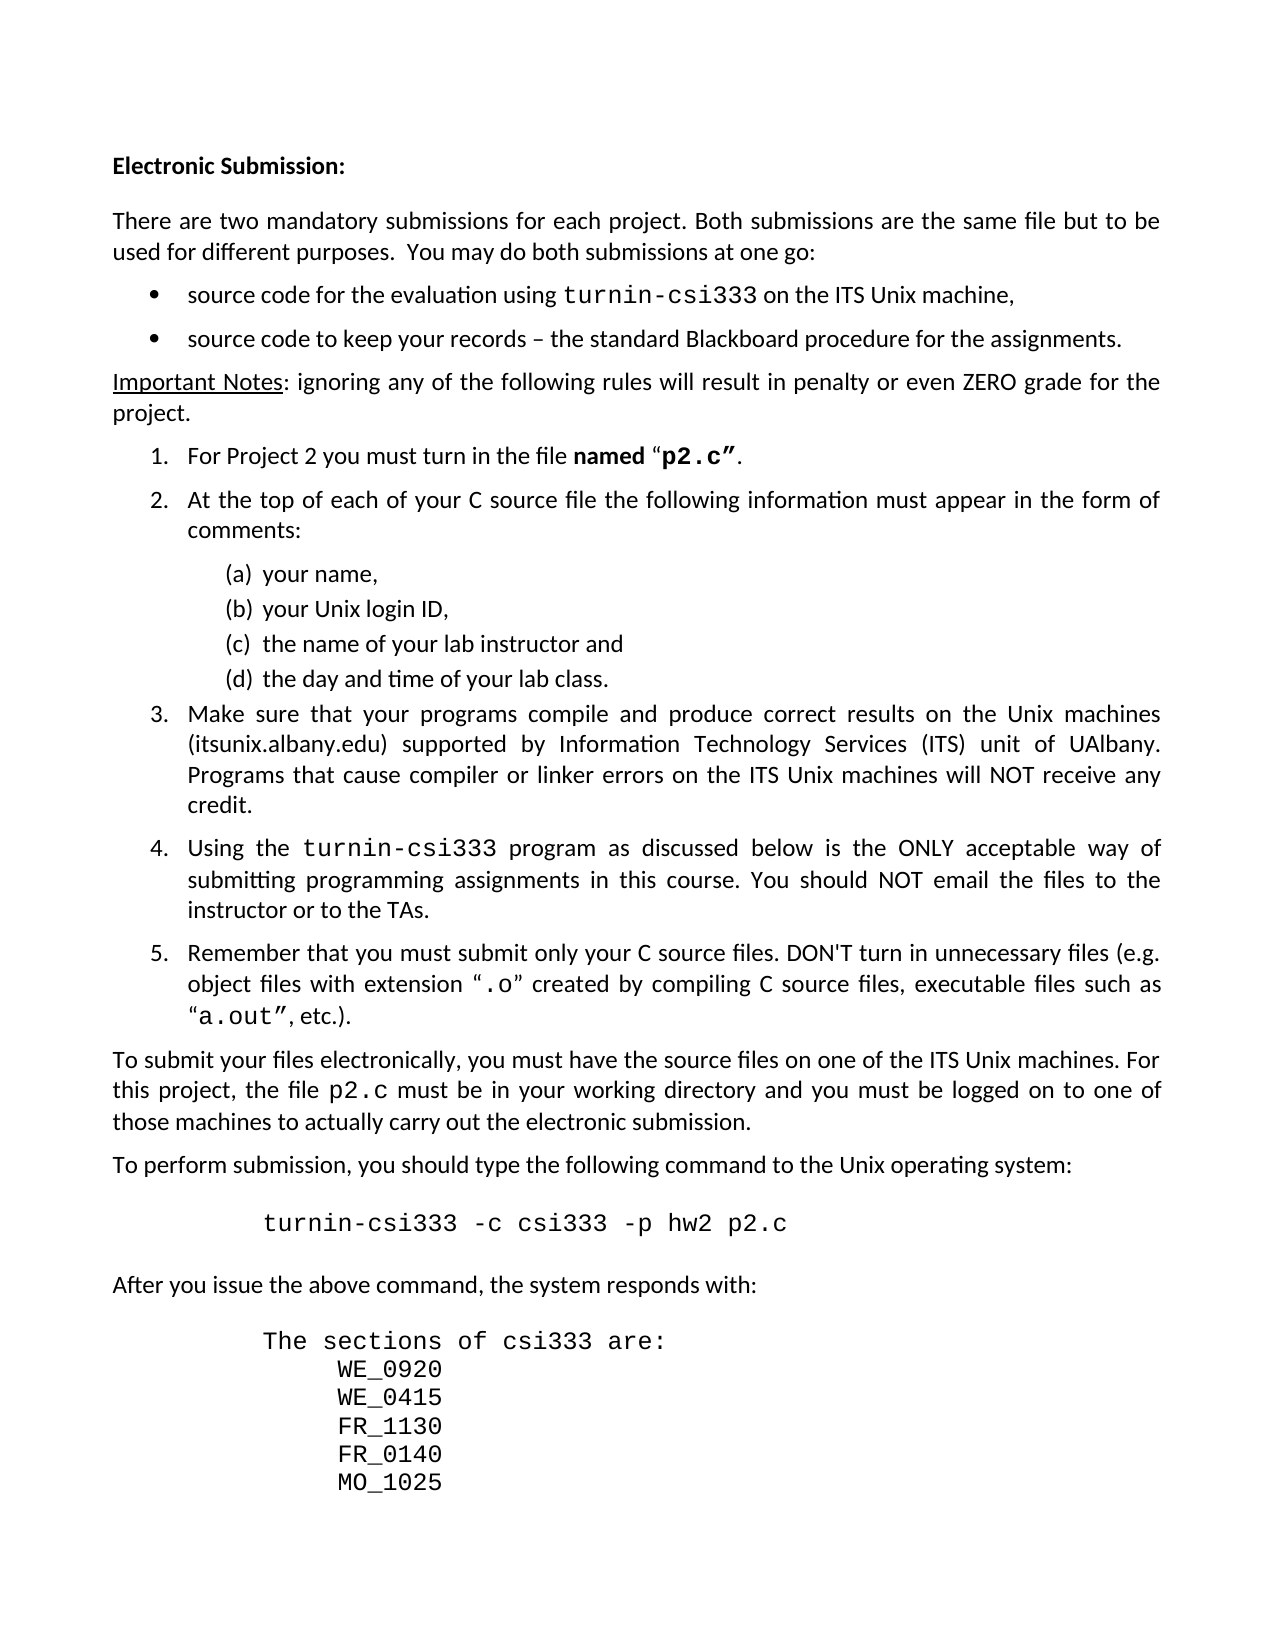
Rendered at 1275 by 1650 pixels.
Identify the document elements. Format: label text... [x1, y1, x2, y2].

text Important Notes: ignoring any of the following rules will result in penalty or even ZERO grade for the project. [112, 366, 1162, 427]
text There are two mandatory submissions for each project. Both submissions are the same file but to be used for different purposes. You may do both submissions at one go: [112, 206, 1162, 267]
list your name, [225, 558, 1162, 588]
text FR_0140 [262, 1442, 1162, 1470]
text WE_0415 [262, 1385, 1162, 1413]
list the name of your lab instructor and [225, 628, 1162, 658]
subtitle Electronic Submission: [112, 150, 1162, 181]
text The sections of csi333 are: [112, 1328, 1162, 1357]
list Remember that you must submit only your C source files. DON'T turn in unnecessary files (e.g. object files with extension “.o” created by compiling C source files, executable files such as “a.out”, etc.). [150, 938, 1162, 1032]
list the day and time of your lab class. [225, 663, 1162, 693]
list source code to keep your records – the standard Blackboard procedure for the assignments. [150, 323, 1162, 354]
text After you issue the above command, the system responds with: [112, 1269, 1162, 1300]
text turnin-csi333 -c csi333 -p hw2 p2.c [187, 1211, 1162, 1239]
text WE_0920 [262, 1357, 1162, 1385]
text To perform submission, you should type the following command to the Unix operating system: [112, 1149, 1162, 1180]
text FR_1130 [262, 1413, 1162, 1442]
list Using the turnin-csi333 program as discussed below is the ONLY acceptable way of submitting programming assignments in this course. You should NOT email the files to the instructor or to the TAs. [150, 832, 1162, 925]
text MO_1025 [262, 1470, 1162, 1498]
list your Unix login ID, [225, 593, 1162, 623]
list source code for the evaluation using turnin-csi333 on the ITS Unix machine, [150, 279, 1162, 311]
list For Project 2 you must turn in the file named “p2.c”. [150, 440, 1162, 472]
list Make sure that your programs compile and produce correct results on the Unix machines (itsunix.albany.edu) supported by Information Technology Services (ITS) unit of UAlbany. Programs that cause compiler or linker errors on the ITS Unix machines will NOT receive any credit. [150, 698, 1162, 820]
list At the top of each of your C source file the following information must appear in the form of comments: [150, 484, 1162, 545]
text To submit your files electronically, you must have the source files on one of the ITS Unix machines. For this project, the file p2.c must be in your working directory and you must be logged on to one of those machines to actually carry out the electronic submission. [112, 1044, 1162, 1137]
